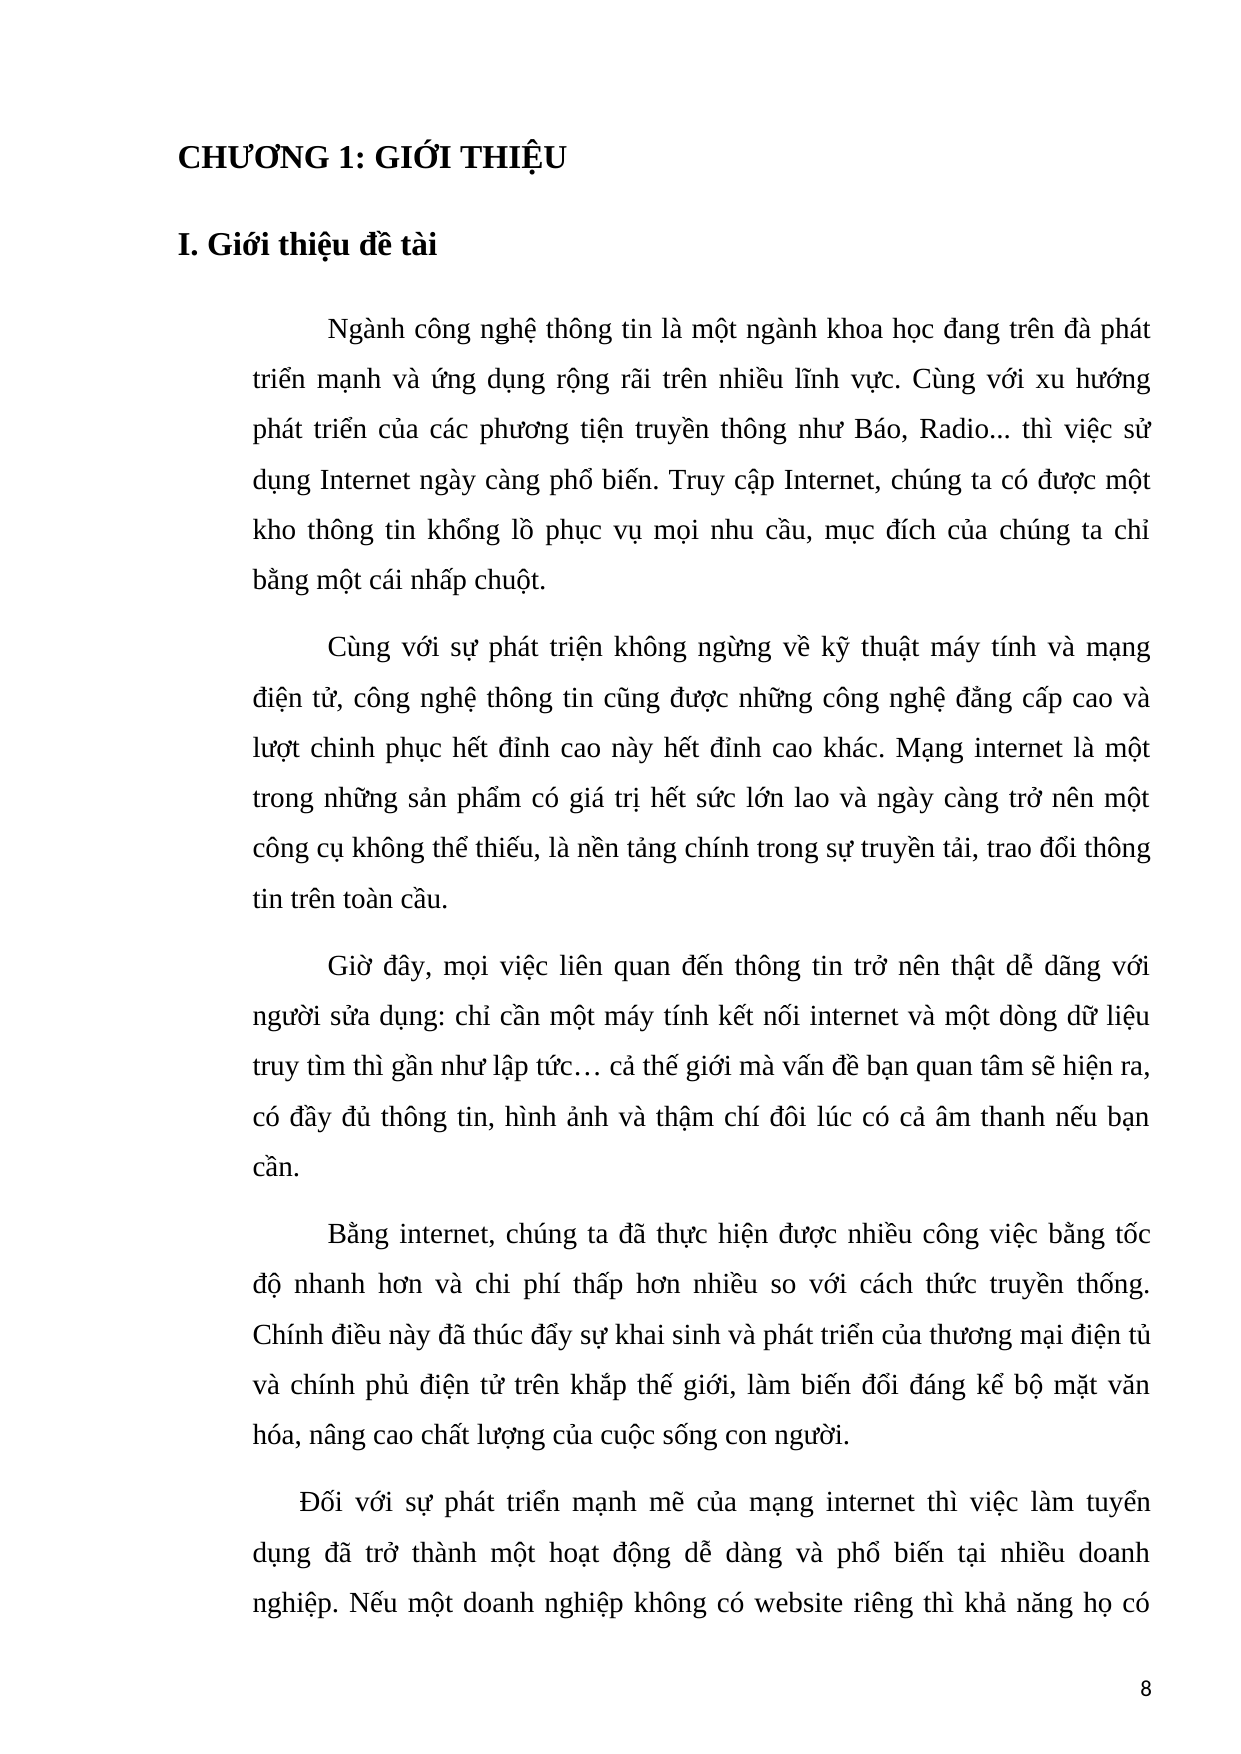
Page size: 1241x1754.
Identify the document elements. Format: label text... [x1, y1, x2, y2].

text Giờ đây, mọi việc liên quan đến thông tin trở nên thật dễ dãng với người sửa dụng: chỉ cần một máy tính kết nối internet và một dòng dữ liệu truy tìm thì gần như lập tức… cả thế giới mà vấn đề bạn quan tâm sẽ hiện ra, có đầy đủ thông tin, hình ảnh và thậm chí đôi lúc có cả âm thanh nếu bạn cần. [252, 948, 1152, 1183]
text Bằng internet, chúng ta đã thực hiện được nhiều công việc bằng tốc độ nhanh hơn và chi phí thấp hơn nhiều so với cách thức truyền thống. Chính điều này đã thúc đẩy sự khai sinh và phát triển của thương mại điện tủ và chính phủ điện tử trên khắp thế giới, làm biến đổi đáng kể bộ mặt văn hóa, nâng cao chất lượng của cuộc sống con người. [252, 1216, 1152, 1451]
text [252, 1484, 1152, 1618]
subtitle I. Giới thiệu đề tài [177, 224, 1152, 262]
subtitle CHƯƠNG 1: GIỚI THIỆU [177, 137, 1152, 176]
text Cùng với sự phát triện không ngừng về kỹ thuật máy tính và mạng điện tử, công nghệ thông tin cũng được những công nghệ đẳng cấp cao và lượt chinh phục hết đỉnh cao này hết đỉnh cao khác. Mạng internet là một trong những sản phẩm có giá trị hết sức lớn lao và ngày càng trở nên một công cụ không thể thiếu, là nền tảng chính trong sự truyền tải, trao đổi thông tin trên toàn cầu. [252, 629, 1152, 914]
text Ngành công nghệ thông tin là một ngành khoa học đang trên đà phát triển mạnh và ứng dụng rộng rãi trên nhiều lĩnh vực. Cùng với xu hướng phát triển của các phương tiện truyền thông như Báo, Radio... thì việc sử dụng Internet ngày càng phổ biến. Truy cập Internet, chúng ta có được một kho thông tin khổng lồ phục vụ mọi nhu cầu, mục đích của chúng ta chỉ bằng một cái nhấp chuột. [252, 311, 1152, 596]
